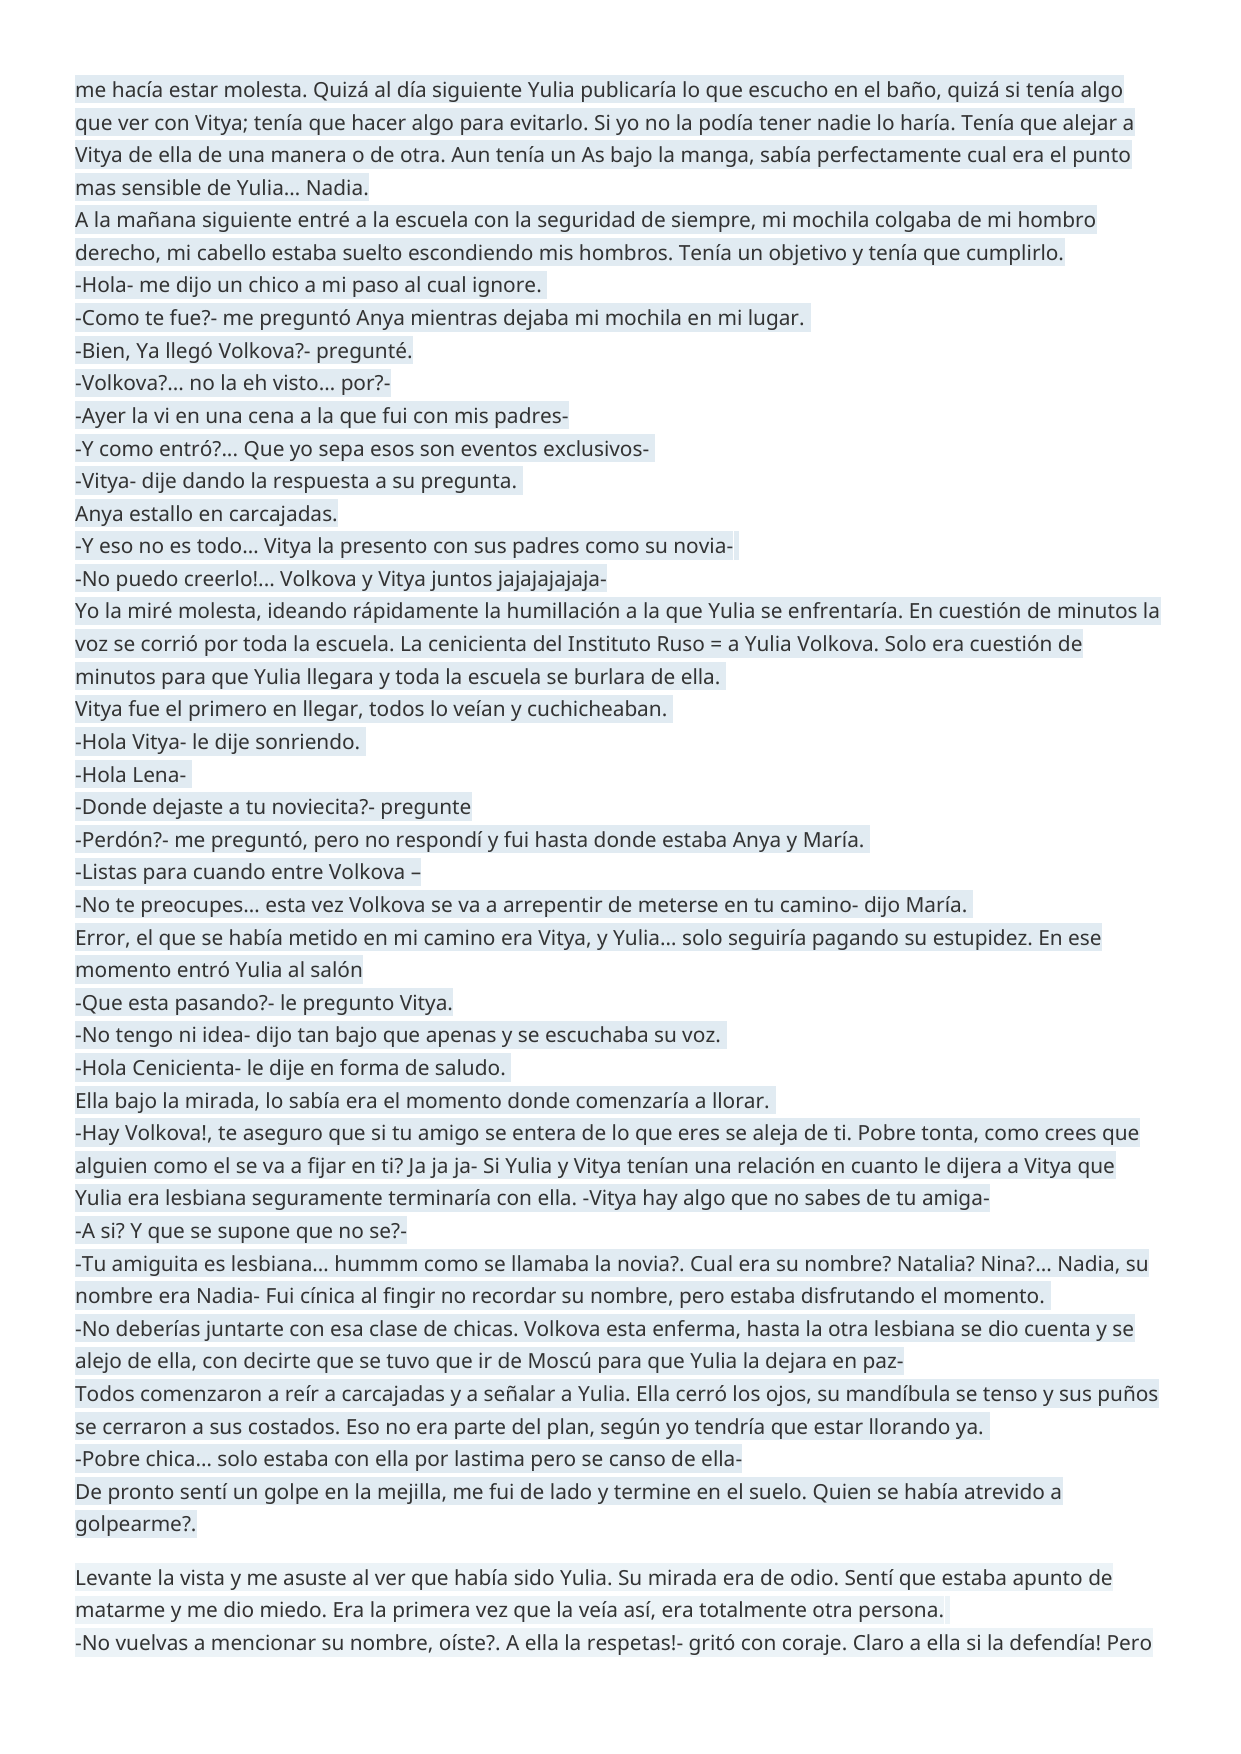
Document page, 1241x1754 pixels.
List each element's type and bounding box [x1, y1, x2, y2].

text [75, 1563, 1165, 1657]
text [75, 75, 1165, 1538]
